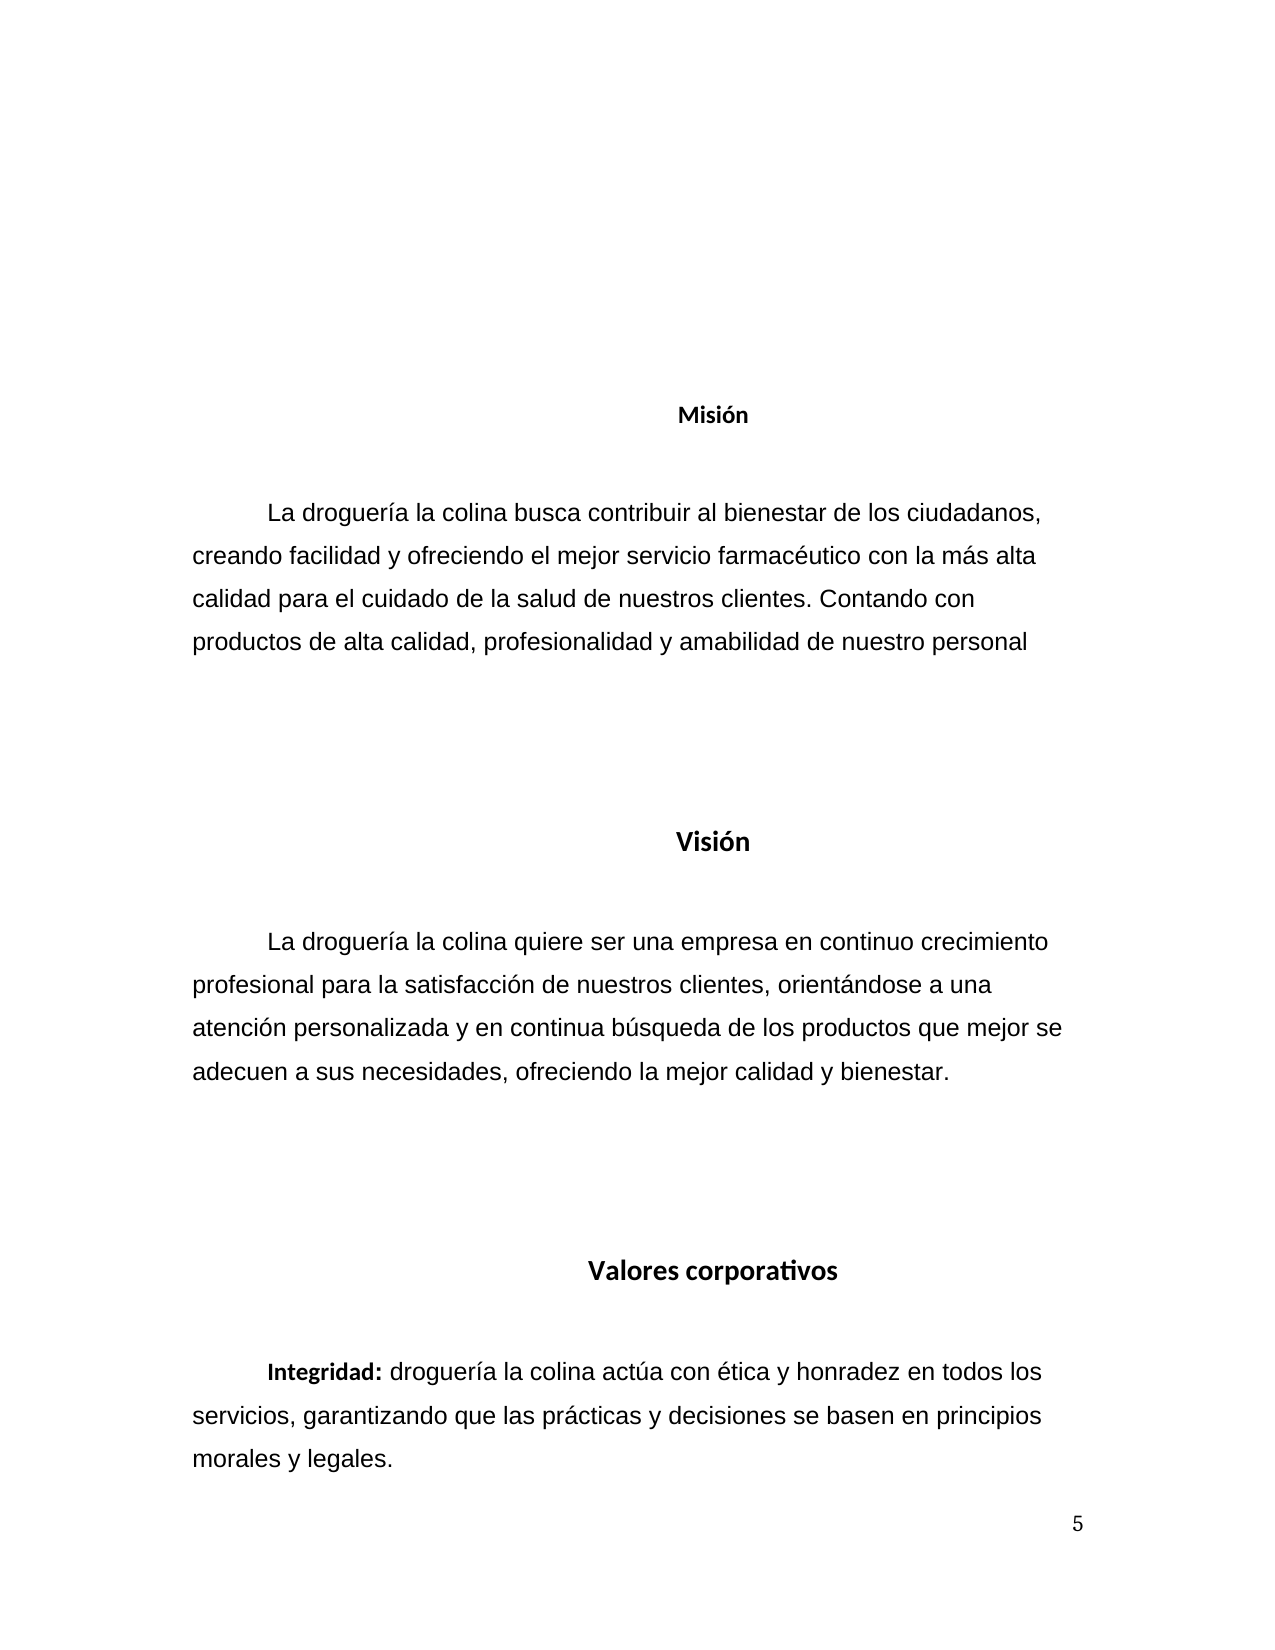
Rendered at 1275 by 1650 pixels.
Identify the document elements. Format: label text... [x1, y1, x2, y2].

subtitle Misión [268, 399, 1083, 430]
subtitle Valores corporativos [268, 1252, 1083, 1288]
text La droguería la colina busca contribuir al bienestar de los ciudadanos, creando facilidad y ofreciendo el mejor servicio farmacéutico con la más alta calidad para el cuidado de la salud de nuestros clientes. Contando con productos de alta calidad, profesionalidad y amabilidad de nuestro personal [192, 498, 1083, 656]
subtitle Visión [268, 823, 1083, 859]
text La droguería la colina quiere ser una empresa en continuo crecimiento profesional para la satisfacción de nuestros clientes, orientándose a una atención personalizada y en continua búsqueda de los productos que mejor se adecuen a sus necesidades, ofreciendo la mejor calidad y bienestar. [192, 927, 1083, 1085]
text Integridad: droguería la colina actúa con ética y honradez en todos los servicios, garantizando que las prácticas y decisiones se basen en principios morales y legales. [192, 1356, 1083, 1473]
